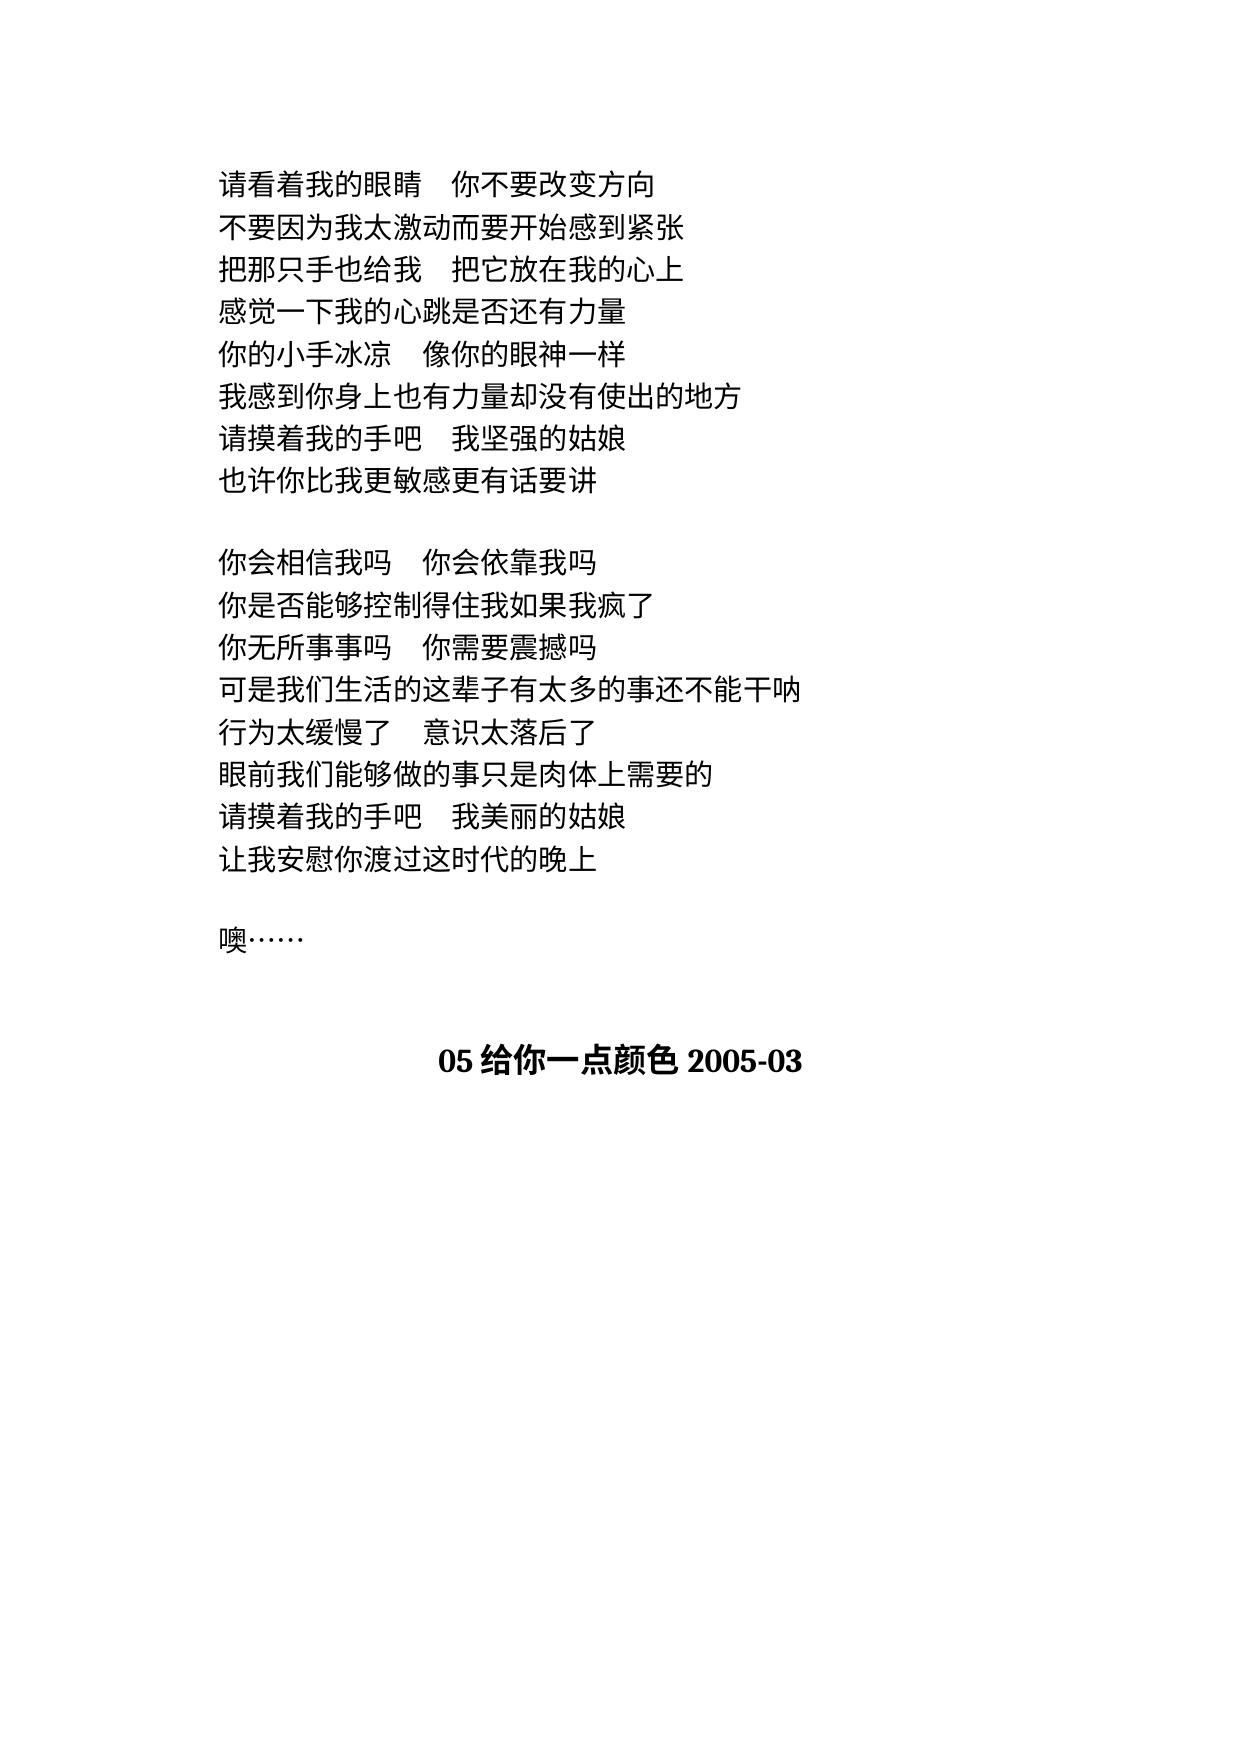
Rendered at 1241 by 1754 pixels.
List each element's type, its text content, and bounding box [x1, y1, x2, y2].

text 眼前我们能够做的事只是肉体上需要的 [187, 751, 1053, 794]
text 请摸着我的手吧 我美丽的姑娘 [187, 794, 1053, 836]
text 请摸着我的手吧 我坚强的姑娘 [187, 416, 1053, 458]
text 让我安慰你渡过这时代的晚上 [187, 836, 1053, 878]
text 你的小手冰凉 像你的眼神一样 [187, 331, 1053, 373]
text 感觉一下我的心跳是否还有力量 [187, 289, 1053, 331]
text 你会相信我吗 你会依靠我吗 [187, 540, 1053, 582]
text 可是我们生活的这辈子有太多的事还不能干呐 [187, 667, 1053, 709]
title 05给你一点颜色 2005-03 [187, 1025, 1053, 1090]
text 噢…… [187, 918, 1053, 960]
text 你无所事事吗 你需要震撼吗 [187, 624, 1053, 667]
text 也许你比我更敏感更有话要讲 [187, 458, 1053, 500]
text 你是否能够控制得住我如果我疯了 [187, 582, 1053, 624]
text 行为太缓慢了 意识太落后了 [187, 709, 1053, 751]
text 不要因为我太激动而要开始感到紧张 [187, 204, 1053, 247]
text 我感到你身上也有力量却没有使出的地方 [187, 373, 1053, 416]
text 把那只手也给我 把它放在我的心上 [187, 247, 1053, 289]
text 请看着我的眼睛 你不要改变方向 [187, 162, 1053, 204]
